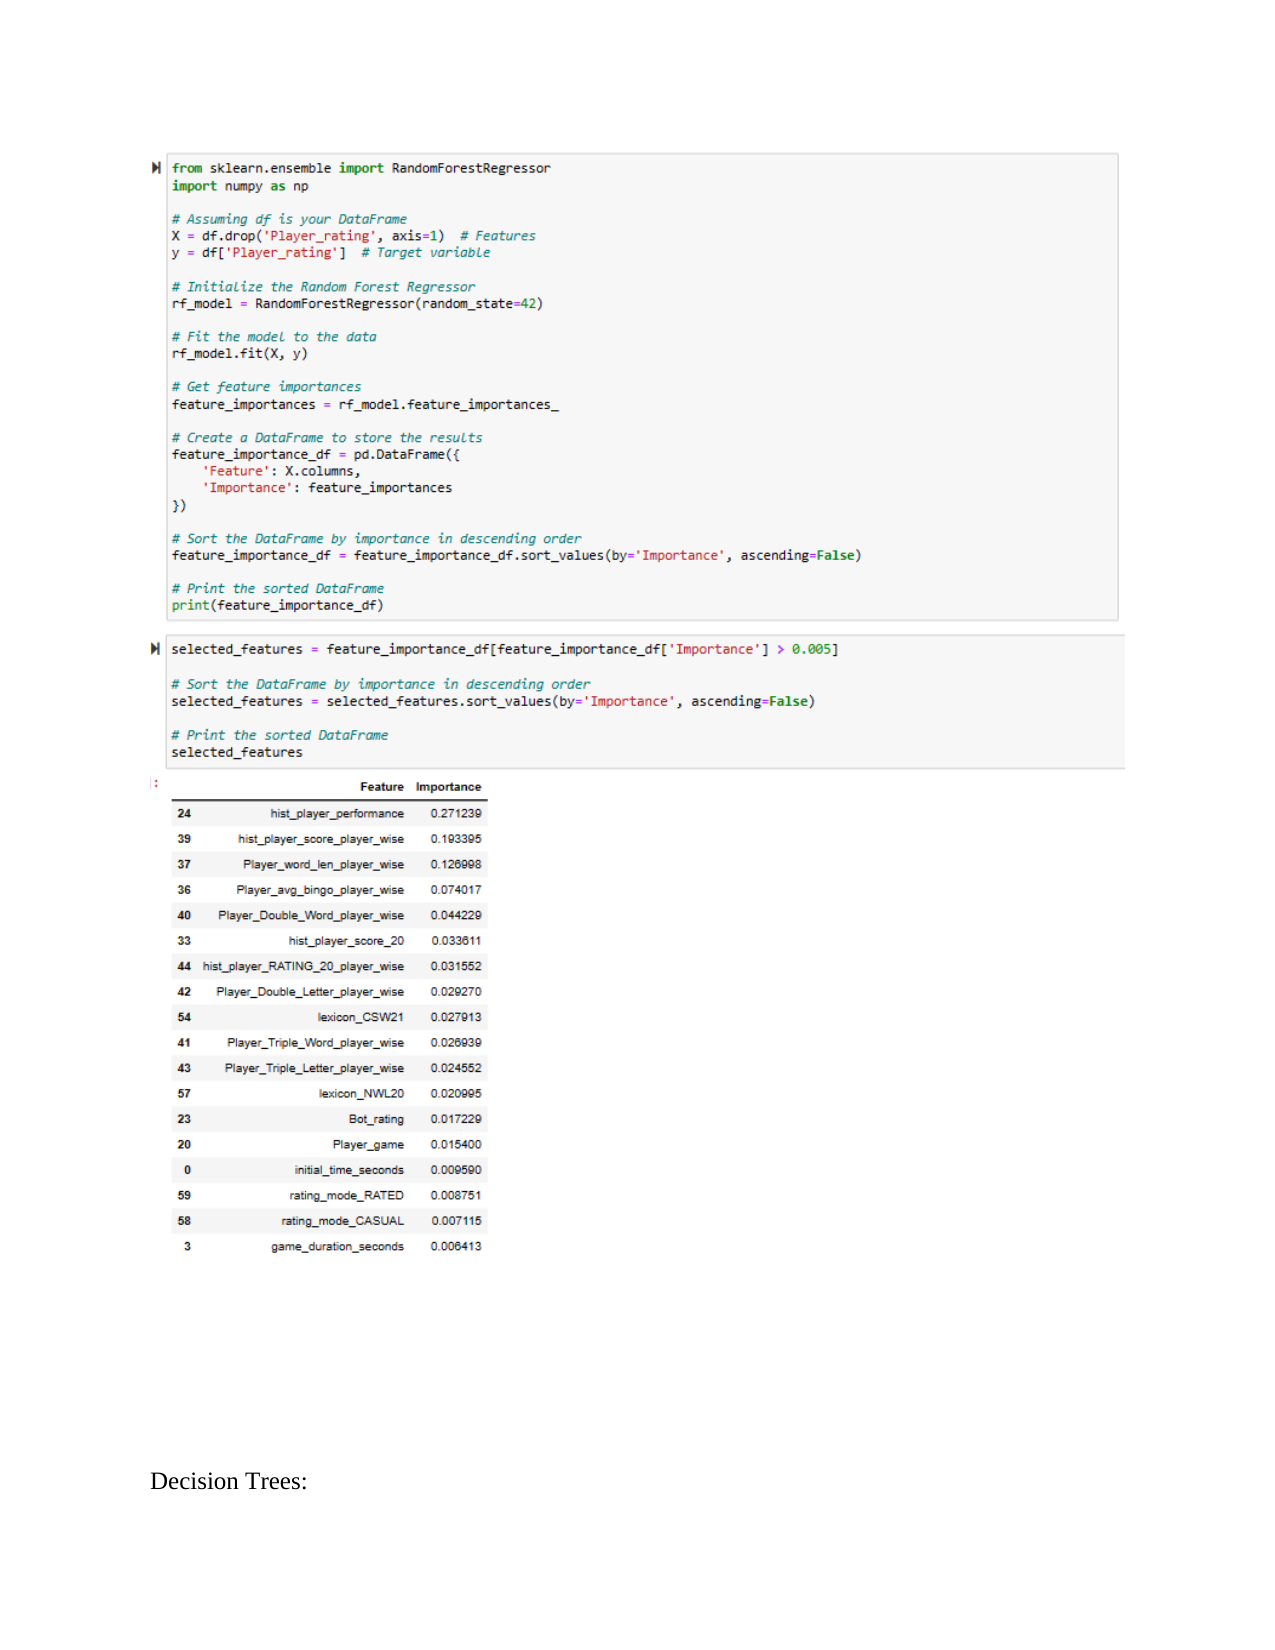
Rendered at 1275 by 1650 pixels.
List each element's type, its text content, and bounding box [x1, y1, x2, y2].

text Decision Trees: [150, 1466, 1125, 1495]
picture [150, 150, 1125, 630]
picture [150, 633, 1125, 1265]
